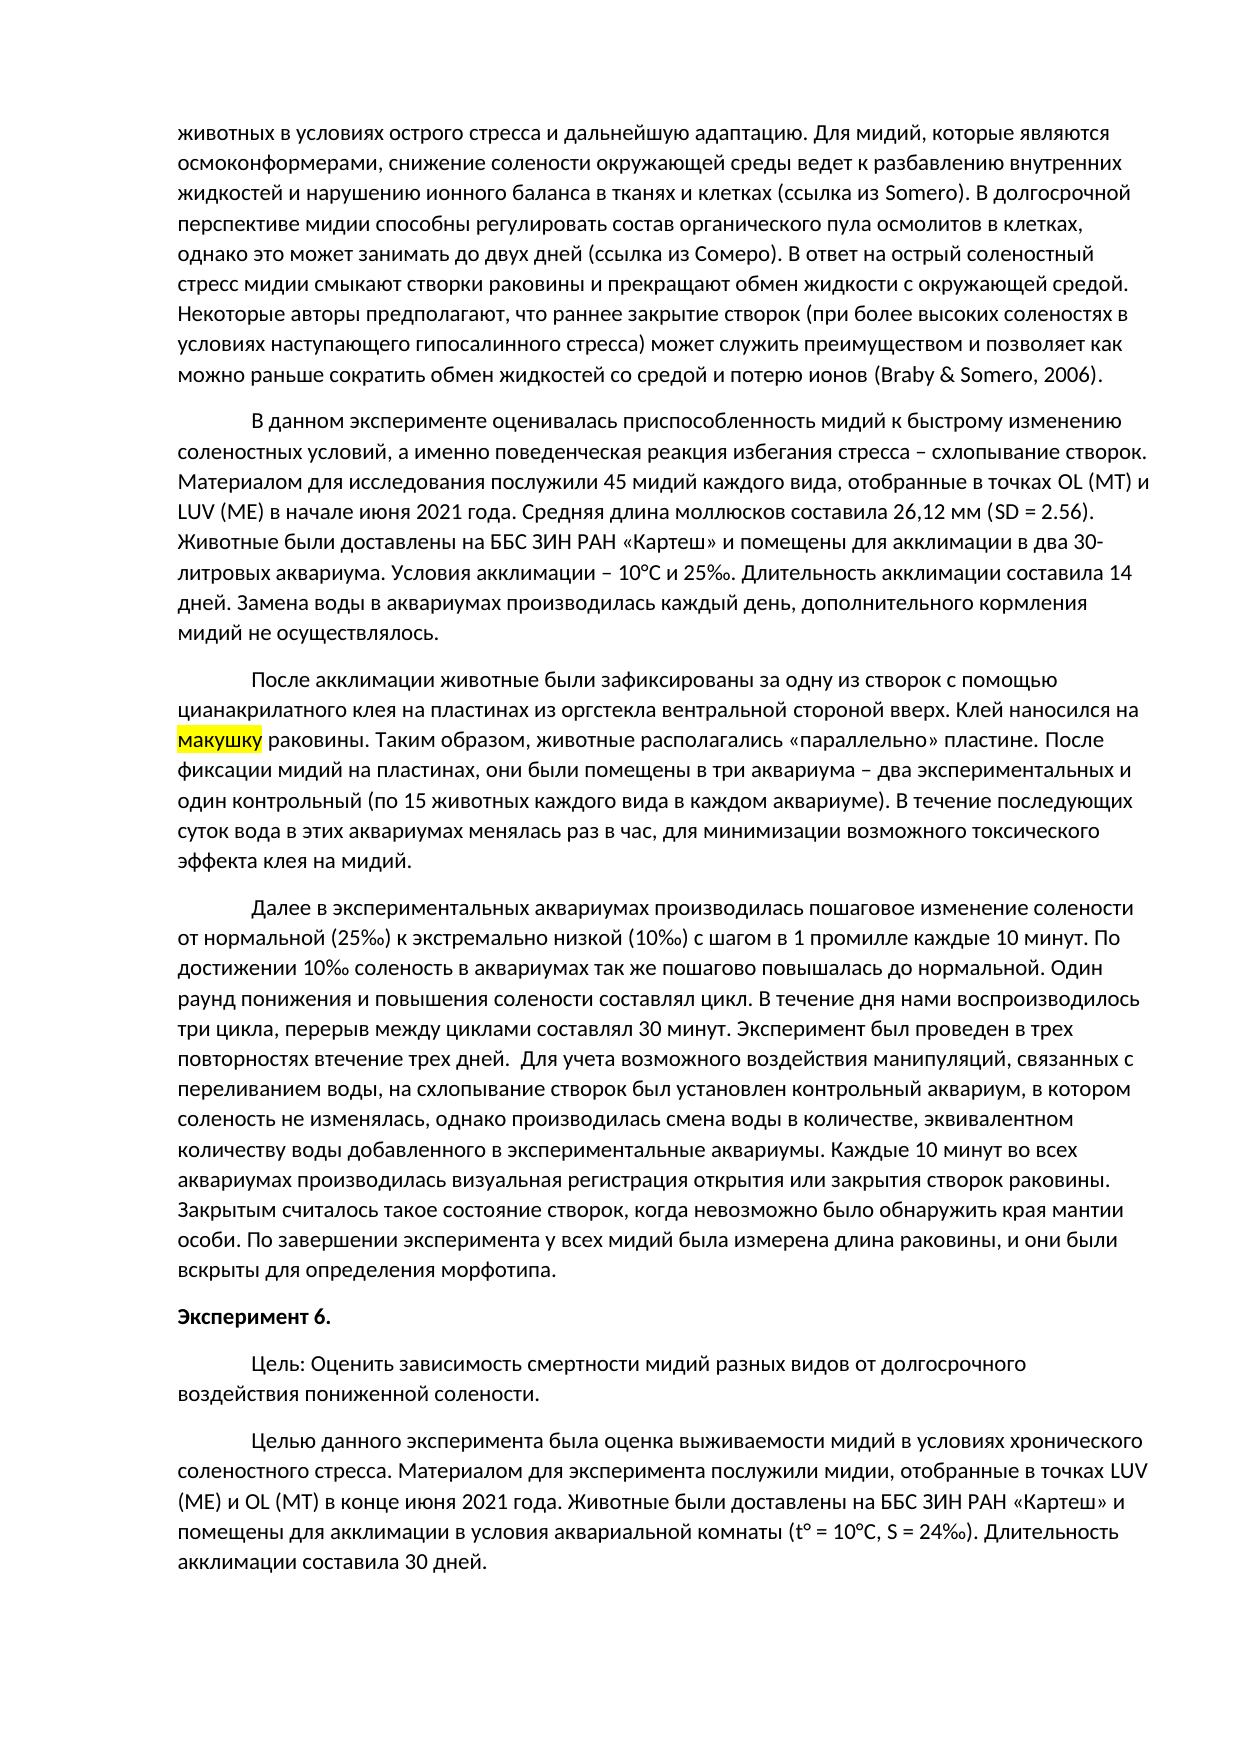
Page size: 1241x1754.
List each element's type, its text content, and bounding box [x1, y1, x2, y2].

text Далее в экспериментальных аквариумах производилась пошаговое изменение солености от нормальной (25‰) к экстремально низкой (10‰) с шагом в 1 промилле каждые 10 минут. По достижении 10‰ соленость в аквариумах так же пошагово повышалась до нормальной. Один раунд понижения и повышения солености составлял цикл. В течение дня нами воспроизводилось три цикла, перерыв между циклами составлял 30 минут. Эксперимент был проведен в трех повторностях втечение трех дней. Для учета возможного воздействия манипуляций, связанных с переливанием воды, на схлопывание створок был установлен контрольный аквариум, в котором соленость не изменялась, однако производилась смена воды в количестве, эквивалентном количеству воды добавленного в экспериментальные аквариумы. Каждые 10 минут во всех аквариумах производилась визуальная регистрация открытия или закрытия створок раковины. Закрытым считалось такое состояние створок, когда невозможно было обнаружить края мантии особи. По завершении эксперимента у всех мидий была измерена длина раковины, и они были вскрыты для определения морфотипа. [177, 893, 1152, 1284]
text Эксперимент 6. [177, 1302, 1152, 1331]
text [177, 118, 1152, 388]
text Целью данного эксперимента была оценка выживаемости мидий в условиях хронического соленостного стресса. Материалом для эксперимента послужили мидии, отобранные в точках LUV (ME) и OL (МТ) в конце июня 2021 года. Животные были доставлены на ББС ЗИН РАН «Картеш» и помещены для акклимации в условия аквариальной комнаты (t° = 10°C, S = 24‰). Длительность акклимации составила 30 дней. [177, 1426, 1152, 1575]
text Цель: Оценить зависимость смертности мидий разных видов от долгосрочного воздействия пониженной солености. [177, 1349, 1152, 1408]
text В данном эксперименте оценивалась приспособленность мидий к быстрому изменению соленостных условий, а именно поведенческая реакция избегания стресса – схлопывание створок. Материалом для исследования послужили 45 мидий каждого вида, отобранные в точках OL (MT) и LUV (МЕ) в начале июня 2021 года. Средняя длина моллюсков составила 26,12 мм (SD = 2.56). Животные были доставлены на ББС ЗИН РАН «Картеш» и помещены для акклимации в два 30-литровых аквариума. Условия акклимации – 10°С и 25‰. Длительность акклимации составила 14 дней. Замена воды в аквариумах производилась каждый день, дополнительного кормления мидий не осуществлялось. [177, 407, 1152, 646]
text После акклимации животные были зафиксированы за одну из створок с помощью цианакрилатного клея на пластинах из оргстекла вентральной стороной вверх. Клей наносился на макушку раковины. Таким образом, животные располагались «параллельно» пластине. После фиксации мидий на пластинах, они были помещены в три аквариума – два экспериментальных и один контрольный (по 15 животных каждого вида в каждом аквариуме). В течение последующих суток вода в этих аквариумах менялась раз в час, для минимизации возможного токсического эффекта клея на мидий. [177, 665, 1152, 874]
